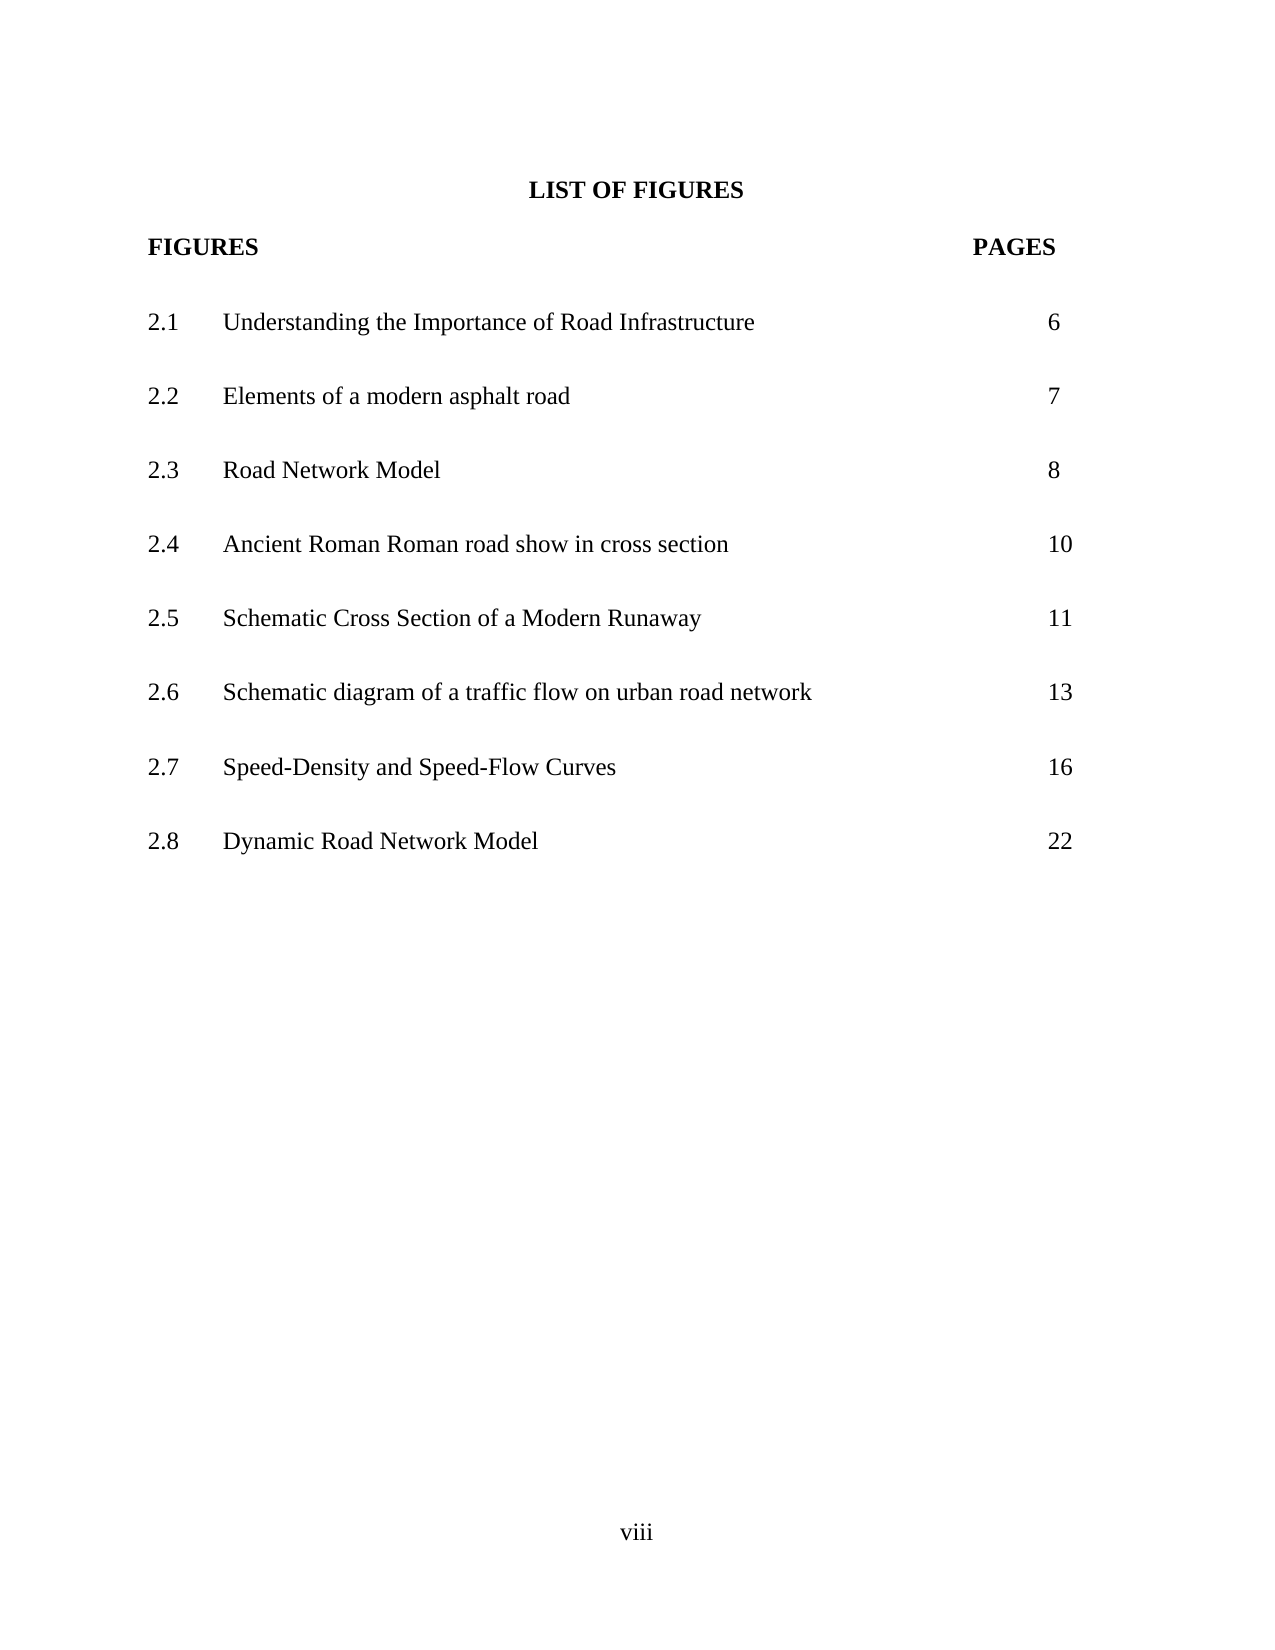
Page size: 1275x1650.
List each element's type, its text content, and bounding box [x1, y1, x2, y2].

text 2.2 Elements of a modern asphalt road 7 [148, 381, 1125, 409]
text 2.4 Ancient Roman Roman road show in cross section 10 [148, 529, 1125, 558]
text 2.8 Dynamic Road Network Model 22 [148, 826, 1125, 854]
text 2.5 Schematic Cross Section of a Modern Runaway 11 [148, 603, 1125, 632]
subtitle LIST OF FIGURES [148, 175, 1125, 204]
text 2.7 Speed-Density and Speed-Flow Curves 16 [148, 752, 1125, 780]
text FIGURES PAGES [148, 232, 1125, 261]
text 2.1 Understanding the Importance of Road Infrastructure 6 [148, 307, 1125, 335]
text 2.6 Schematic diagram of a traffic flow on urban road network 13 [148, 677, 1125, 706]
text 2.3 Road Network Model 8 [148, 455, 1125, 484]
